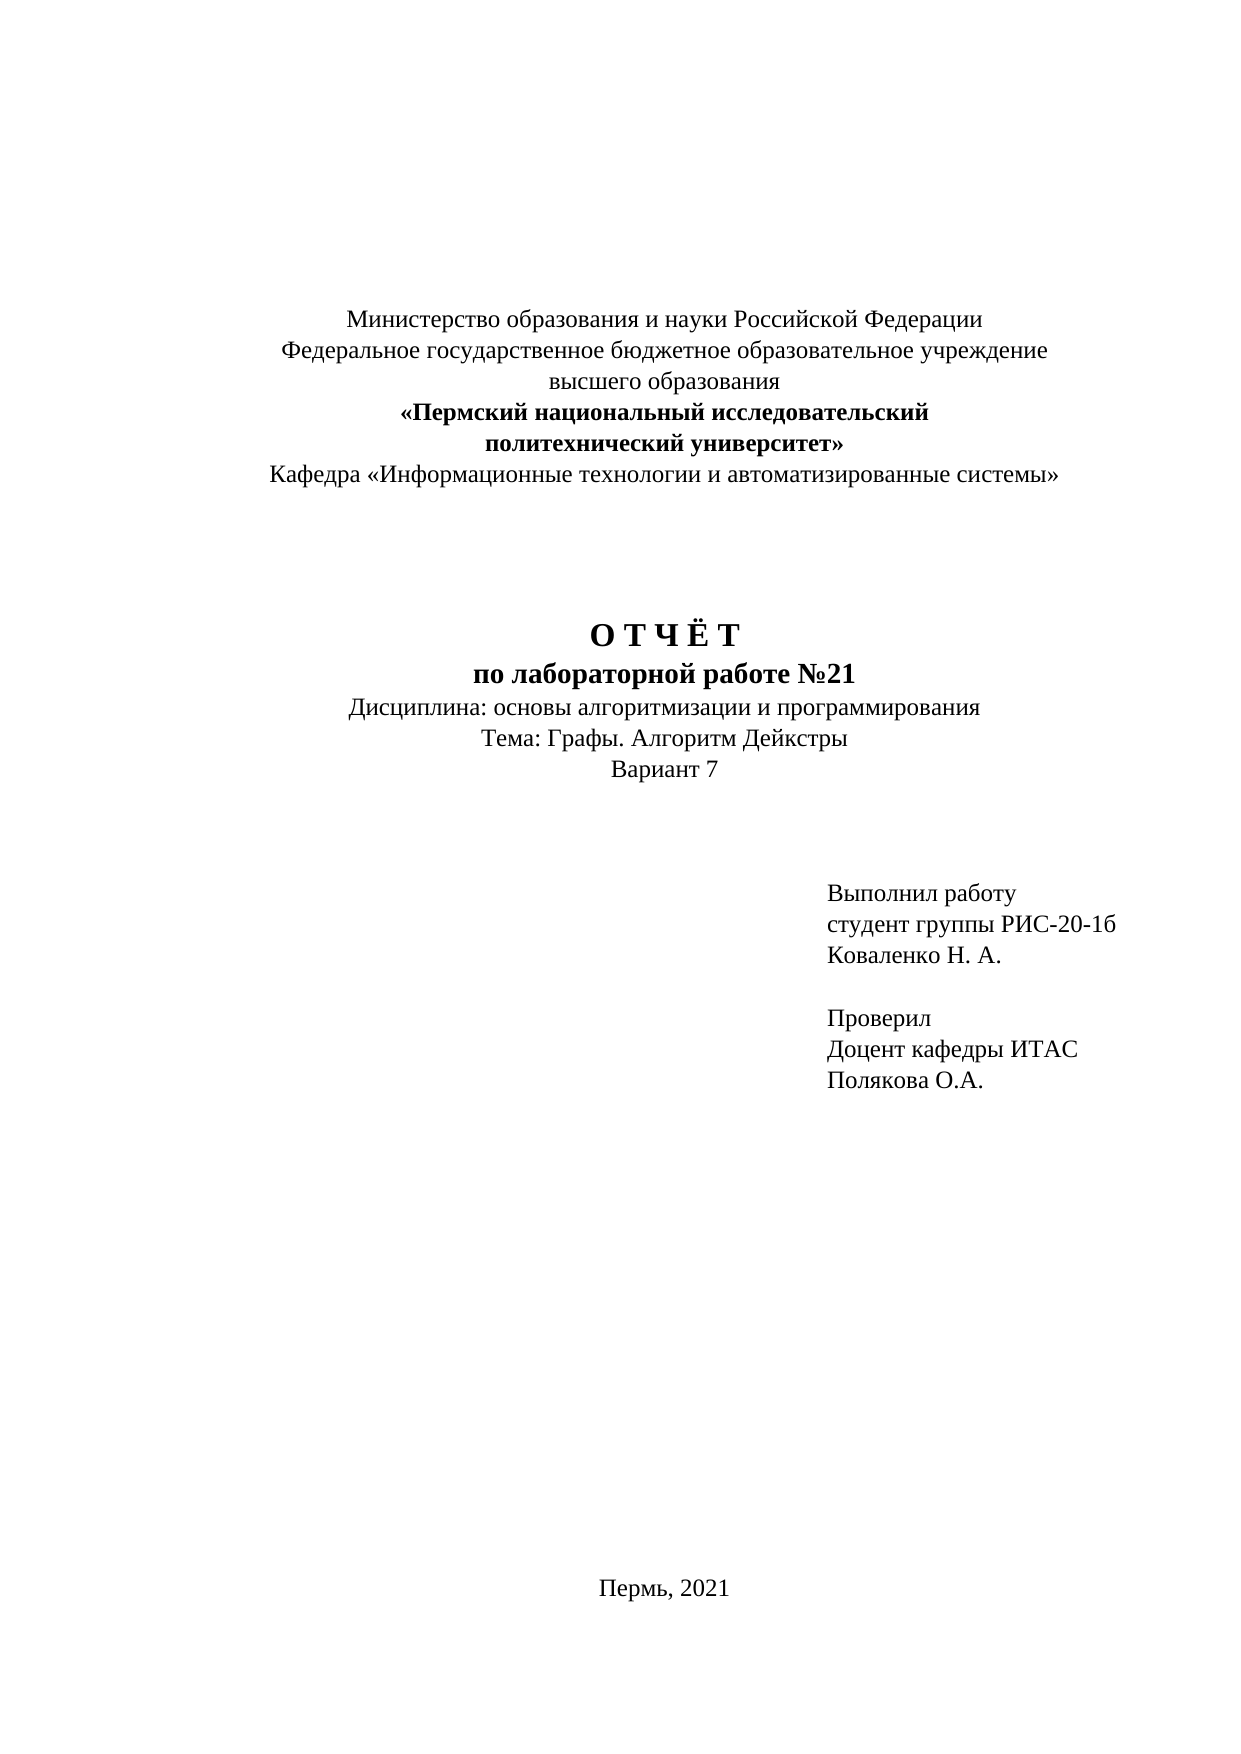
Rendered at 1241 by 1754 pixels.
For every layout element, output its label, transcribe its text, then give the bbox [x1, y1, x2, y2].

text Федеральное государственное бюджетное образовательное учреждение [177, 335, 1152, 364]
text Вариант 7 [177, 754, 1152, 783]
text высшего образования [177, 366, 1152, 395]
text Пермь, 2021 [177, 1573, 1152, 1602]
text политехнический университет» [177, 428, 1152, 457]
text «Пермский национальный исследовательский [177, 397, 1152, 426]
text Тема: Графы. Алгоритм Дейкстры [177, 723, 1152, 752]
text Кафедра «Информационные технологии и автоматизированные системы» [177, 459, 1152, 488]
text Проверил [827, 1003, 1152, 1031]
text Полякова О.А. [827, 1065, 1152, 1093]
text Коваленко Н. А. [827, 941, 1152, 969]
text Выполнил работу [827, 878, 1152, 907]
text Доцент кафедры ИТАС [827, 1034, 1152, 1062]
text студент группы РИС-20-1б [827, 909, 1152, 938]
text Министерство образования и науки Российской Федерации [177, 304, 1152, 333]
text Дисциплина: основы алгоритмизации и программирования [177, 692, 1152, 721]
text О Т Ч Ё Т [177, 615, 1152, 653]
text по лабораторной работе №21 [177, 656, 1152, 690]
